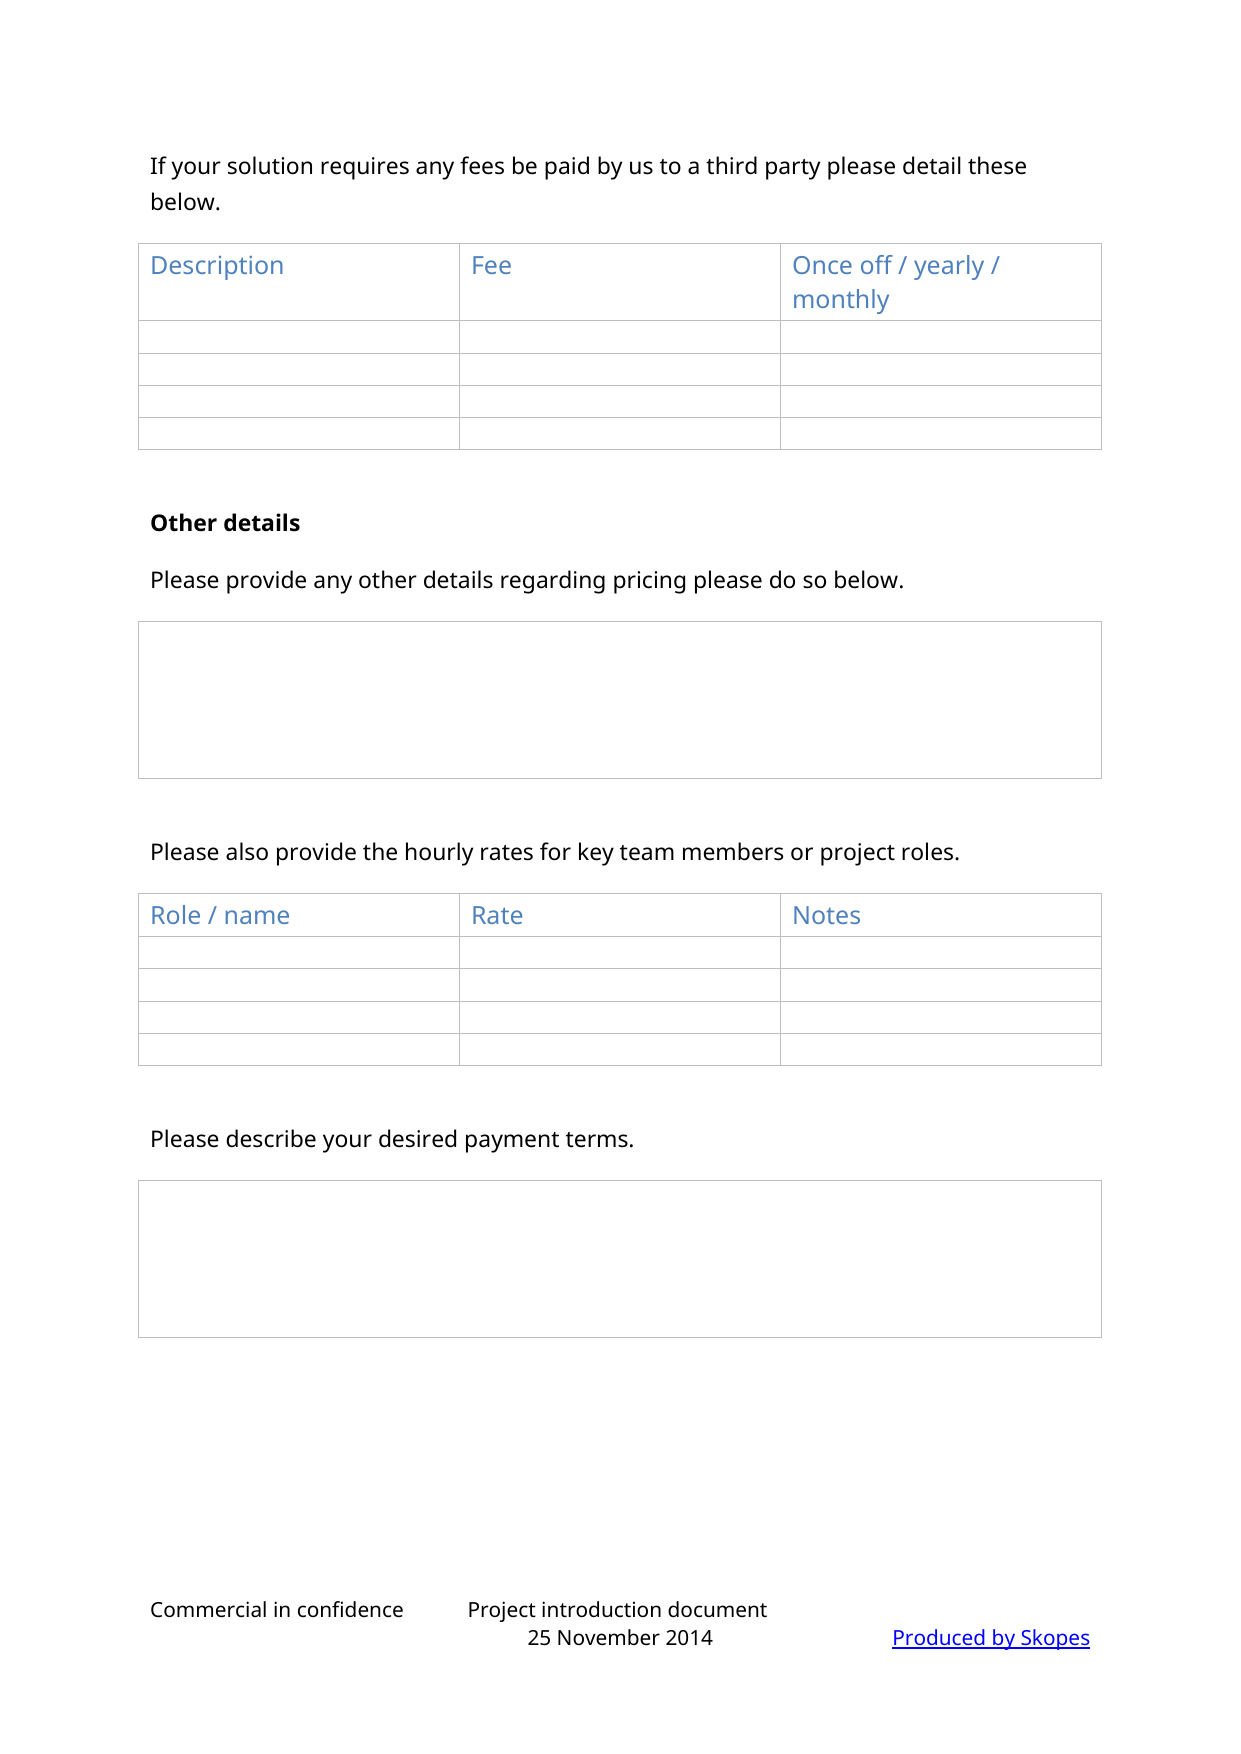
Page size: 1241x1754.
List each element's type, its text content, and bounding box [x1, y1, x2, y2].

table_cell [781, 386, 1101, 417]
table_header Description [139, 244, 459, 320]
table_cell [781, 937, 1101, 968]
table_cell [139, 1034, 459, 1065]
table_cell [781, 969, 1101, 1001]
table_cell [139, 354, 459, 385]
table_cell [460, 386, 780, 417]
table_cell [781, 1002, 1101, 1033]
table_cell [139, 418, 459, 449]
table_cell [781, 1034, 1101, 1065]
table_cell [781, 418, 1101, 449]
table_cell [460, 418, 780, 449]
table_header [139, 622, 1101, 778]
table_header [139, 1181, 1101, 1337]
table_cell [460, 1002, 780, 1033]
table_cell [460, 969, 780, 1001]
table_cell [460, 1034, 780, 1065]
text Please provide any other details regarding pricing please do so below. [150, 564, 1090, 595]
table_cell [460, 354, 780, 385]
table_cell [781, 354, 1101, 385]
table_cell [139, 1002, 459, 1033]
table_header Rate [460, 894, 780, 936]
text Please describe your desired payment terms. [150, 1123, 1090, 1154]
table_cell [139, 386, 459, 417]
table_header Once off / yearly / monthly [781, 244, 1101, 320]
table_cell [781, 321, 1101, 352]
table_cell [460, 321, 780, 352]
table_cell [139, 321, 459, 352]
table_header Role / name [139, 894, 459, 936]
table_cell [139, 969, 459, 1001]
table_cell [460, 937, 780, 968]
table_cell [139, 937, 459, 968]
text Other details [150, 507, 1090, 538]
text If your solution requires any fees be paid by us to a third party please detail these below. [150, 150, 1090, 217]
table_header Notes [781, 894, 1101, 936]
text Please also provide the hourly rates for key team members or project roles. [150, 836, 1090, 867]
table_header Fee [460, 244, 780, 320]
